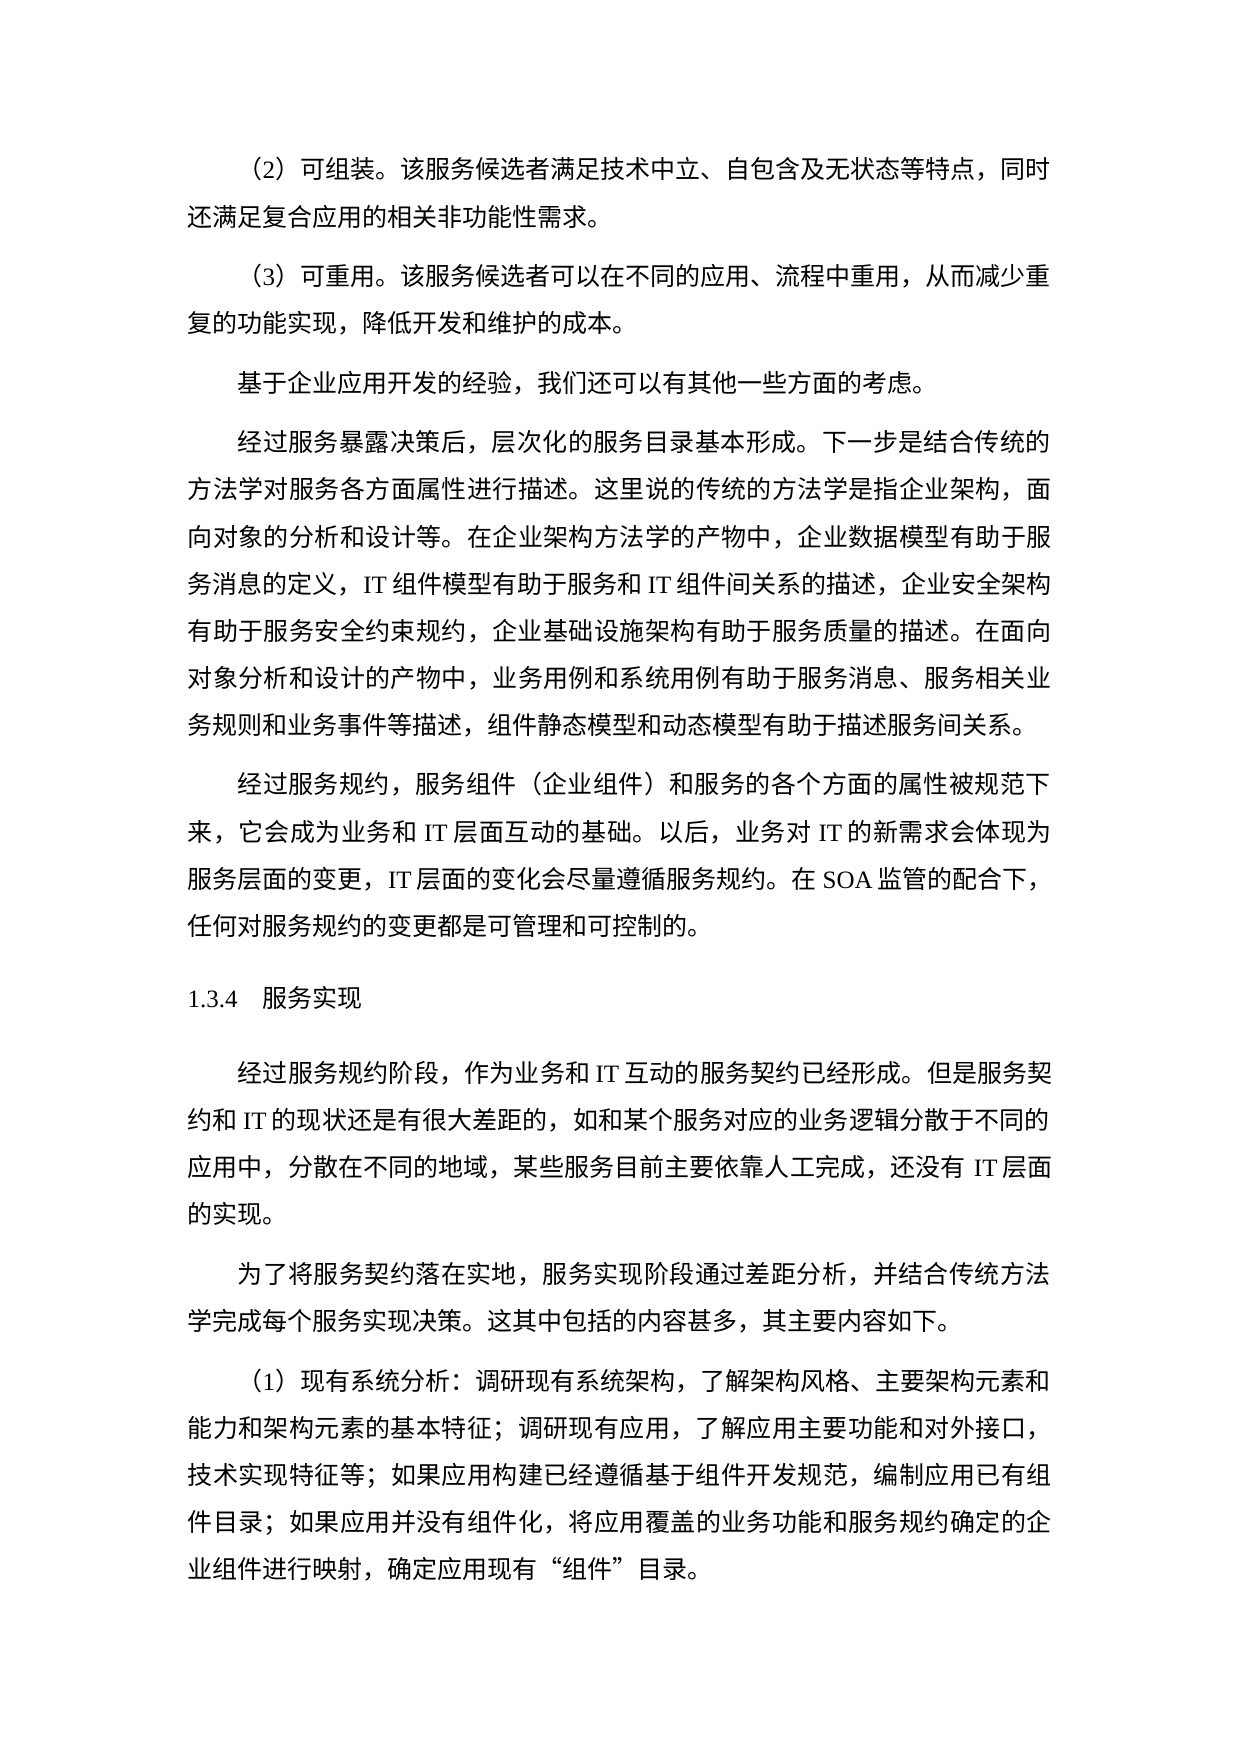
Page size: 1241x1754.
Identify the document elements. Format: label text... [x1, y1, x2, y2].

subtitle 服务实现 [187, 978, 1053, 1014]
text （2）可组装。该服务候选者满足技术中立、自包含及无状态等特点，同时还满足复合应用的相关非功能性需求。 [187, 150, 1053, 233]
text 基于企业应用开发的经验，我们还可以有其他一些方面的考虑。 [187, 363, 1053, 399]
text 为了将服务契约落在实地，服务实现阶段通过差距分析，并结合传统方法学完成每个服务实现决策。这其中包括的内容甚多，其主要内容如下。 [187, 1254, 1053, 1338]
text （1）现有系统分析：调研现有系统架构，了解架构风格、主要架构元素和能力和架构元素的基本特征；调研现有应用，了解应用主要功能和对外接口，技术实现特征等；如果应用构建已经遵循基于组件开发规范，编制应用已有组件目录；如果应用并没有组件化，将应用覆盖的业务功能和服务规约确定的企业组件进行映射，确定应用现有“组件”目录。 [187, 1361, 1053, 1586]
text 经过服务规约阶段，作为业务和IT互动的服务契约已经形成。但是服务契约和IT的现状还是有很大差距的，如和某个服务对应的业务逻辑分散于不同的应用中，分散在不同的地域，某些服务目前主要依靠人工完成，还没有IT层面的实现。 [187, 1053, 1053, 1231]
text 经过服务规约，服务组件（企业组件）和服务的各个方面的属性被规范下来，它会成为业务和IT层面互动的基础。以后，业务对IT的新需求会体现为服务层面的变更，IT层面的变化会尽量遵循服务规约。在SOA监管的配合下，任何对服务规约的变更都是可管理和可控制的。 [187, 765, 1053, 942]
text 经过服务暴露决策后，层次化的服务目录基本形成。下一步是结合传统的方法学对服务各方面属性进行描述。这里说的传统的方法学是指企业架构，面向对象的分析和设计等。在企业架构方法学的产物中，企业数据模型有助于服务消息的定义，IT组件模型有助于服务和IT组件间关系的描述，企业安全架构有助于服务安全约束规约，企业基础设施架构有助于服务质量的描述。在面向对象分析和设计的产物中，业务用例和系统用例有助于服务消息、服务相关业务规则和业务事件等描述，组件静态模型和动态模型有助于描述服务间关系。 [187, 423, 1053, 742]
text （3）可重用。该服务候选者可以在不同的应用、流程中重用，从而减少重复的功能实现，降低开发和维护的成本。 [187, 257, 1053, 340]
